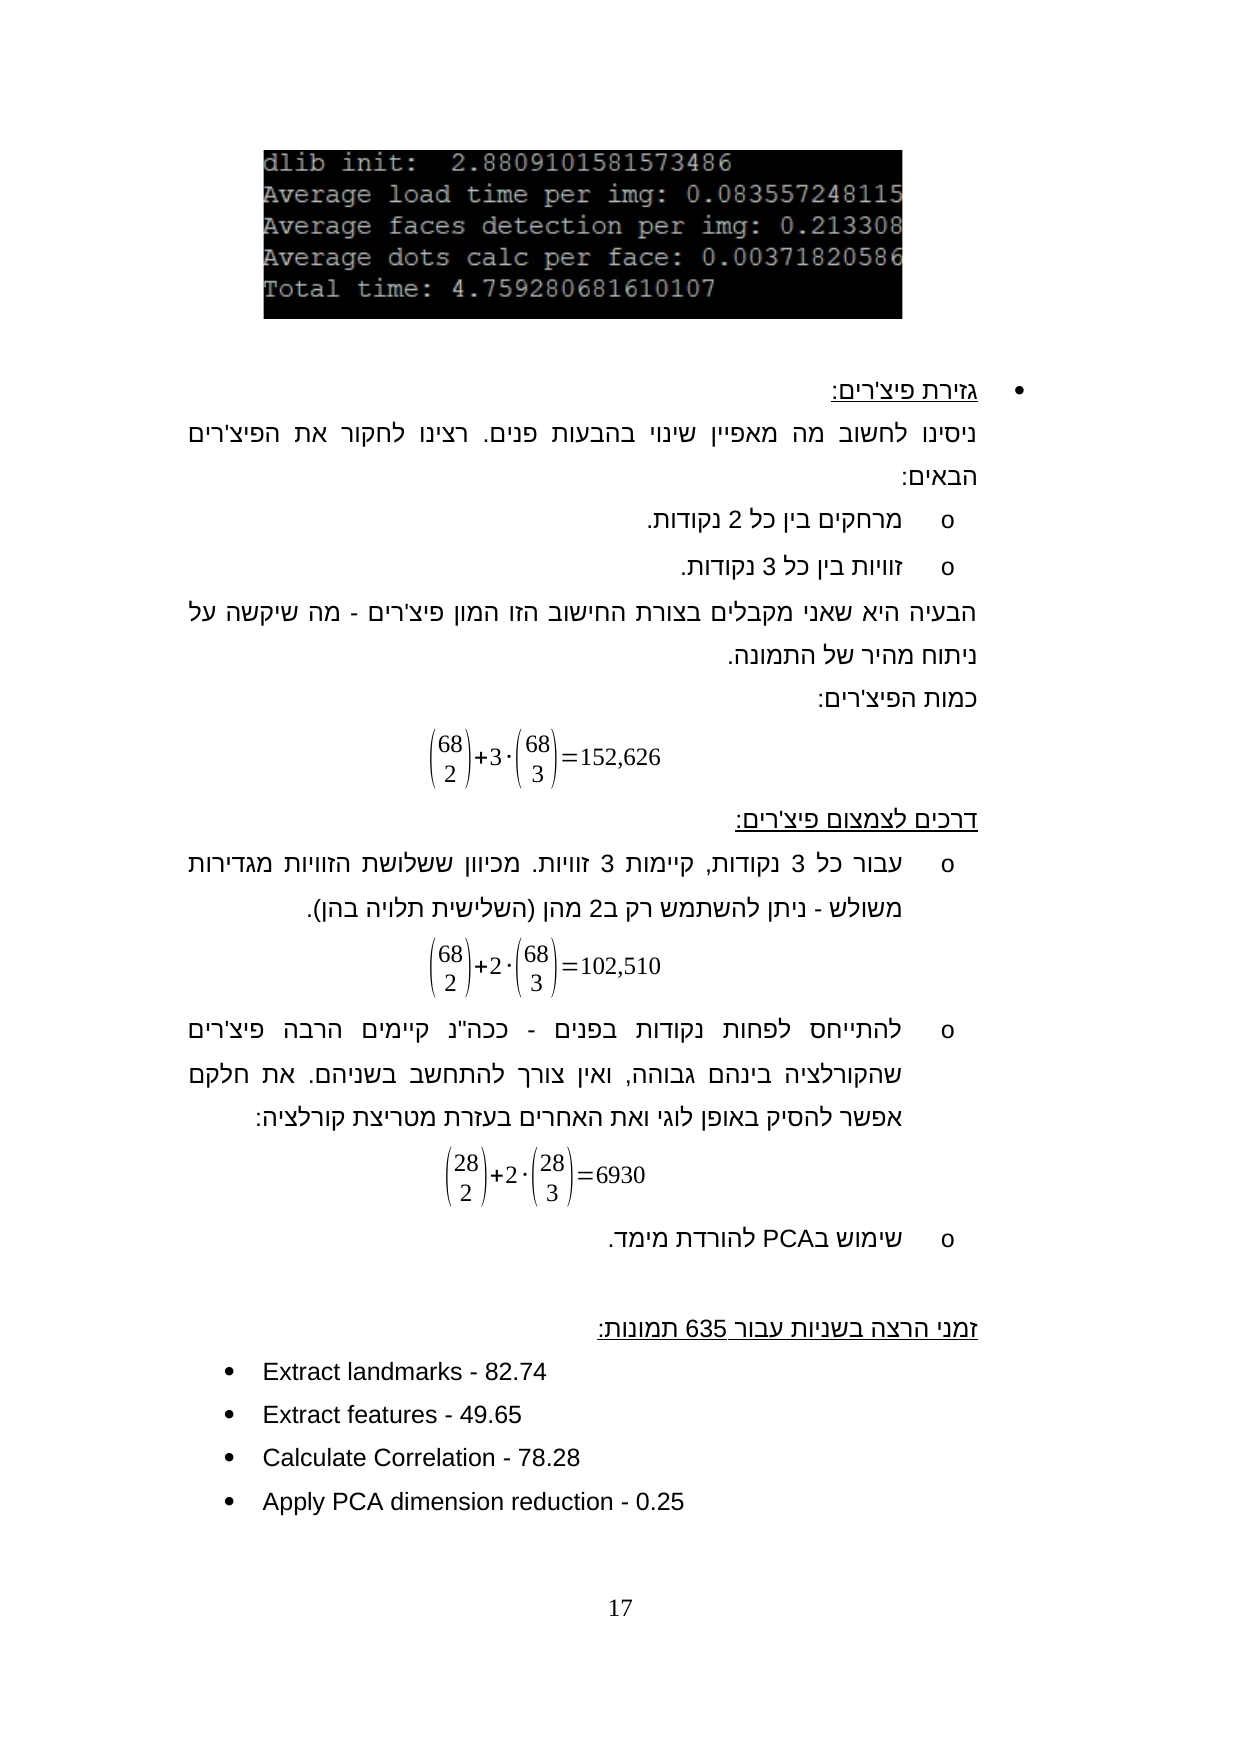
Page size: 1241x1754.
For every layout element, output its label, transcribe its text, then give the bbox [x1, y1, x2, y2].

list Extract landmarks - 82.74 [225, 1357, 1053, 1386]
list מרחקים בין כל 2 נקודות. [187, 506, 940, 536]
list הבעיה היא שאני מקבלים בצורת החישוב הזו המון פיצ'רים - מה שיקשה על ניתוח מהיר של התמונה. [187, 598, 978, 670]
list Apply PCA dimension reduction - 0.25 [225, 1486, 1053, 1515]
list Calculate Correlation - 78.28 [225, 1443, 1053, 1472]
list דרכים לצמצום פיצ'רים: [187, 805, 978, 834]
list להתייחס לפחות נקודות בפנים - ככה"נ קיימים הרבה פיצ'רים שהקורלציה בינהם גבוהה, ואין צורך להתחשב בשניהם. את חלקם אפשר להסיק באופן לוגי ואת האחרים בעזרת מטריצת קורלציה: [187, 1015, 940, 1132]
list ניסינו לחשוב מה מאפיין שינוי בהבעות פנים. רצינו לחקור את הפיצ'רים הבאים: [187, 419, 978, 491]
list Extract features - 49.65 [225, 1400, 1053, 1429]
picture [263, 150, 903, 319]
text זמני הרצה בשניות עבור 635 תמונות: [187, 1314, 978, 1342]
list עבור כל 3 נקודות, קיימות 3 זוויות. מכיוון ששלושת הזוויות מגדירות משולש - ניתן להשתמש רק ב2 מהן (השלישית תלויה בהן). [187, 848, 940, 923]
list גזירת פיצ'רים: [187, 376, 1015, 405]
list זוויות בין כל 3 נקודות. [187, 552, 940, 583]
list שימוש בPCA להורדת מימד. [187, 1224, 940, 1255]
list כמות הפיצ'רים: [187, 684, 978, 713]
